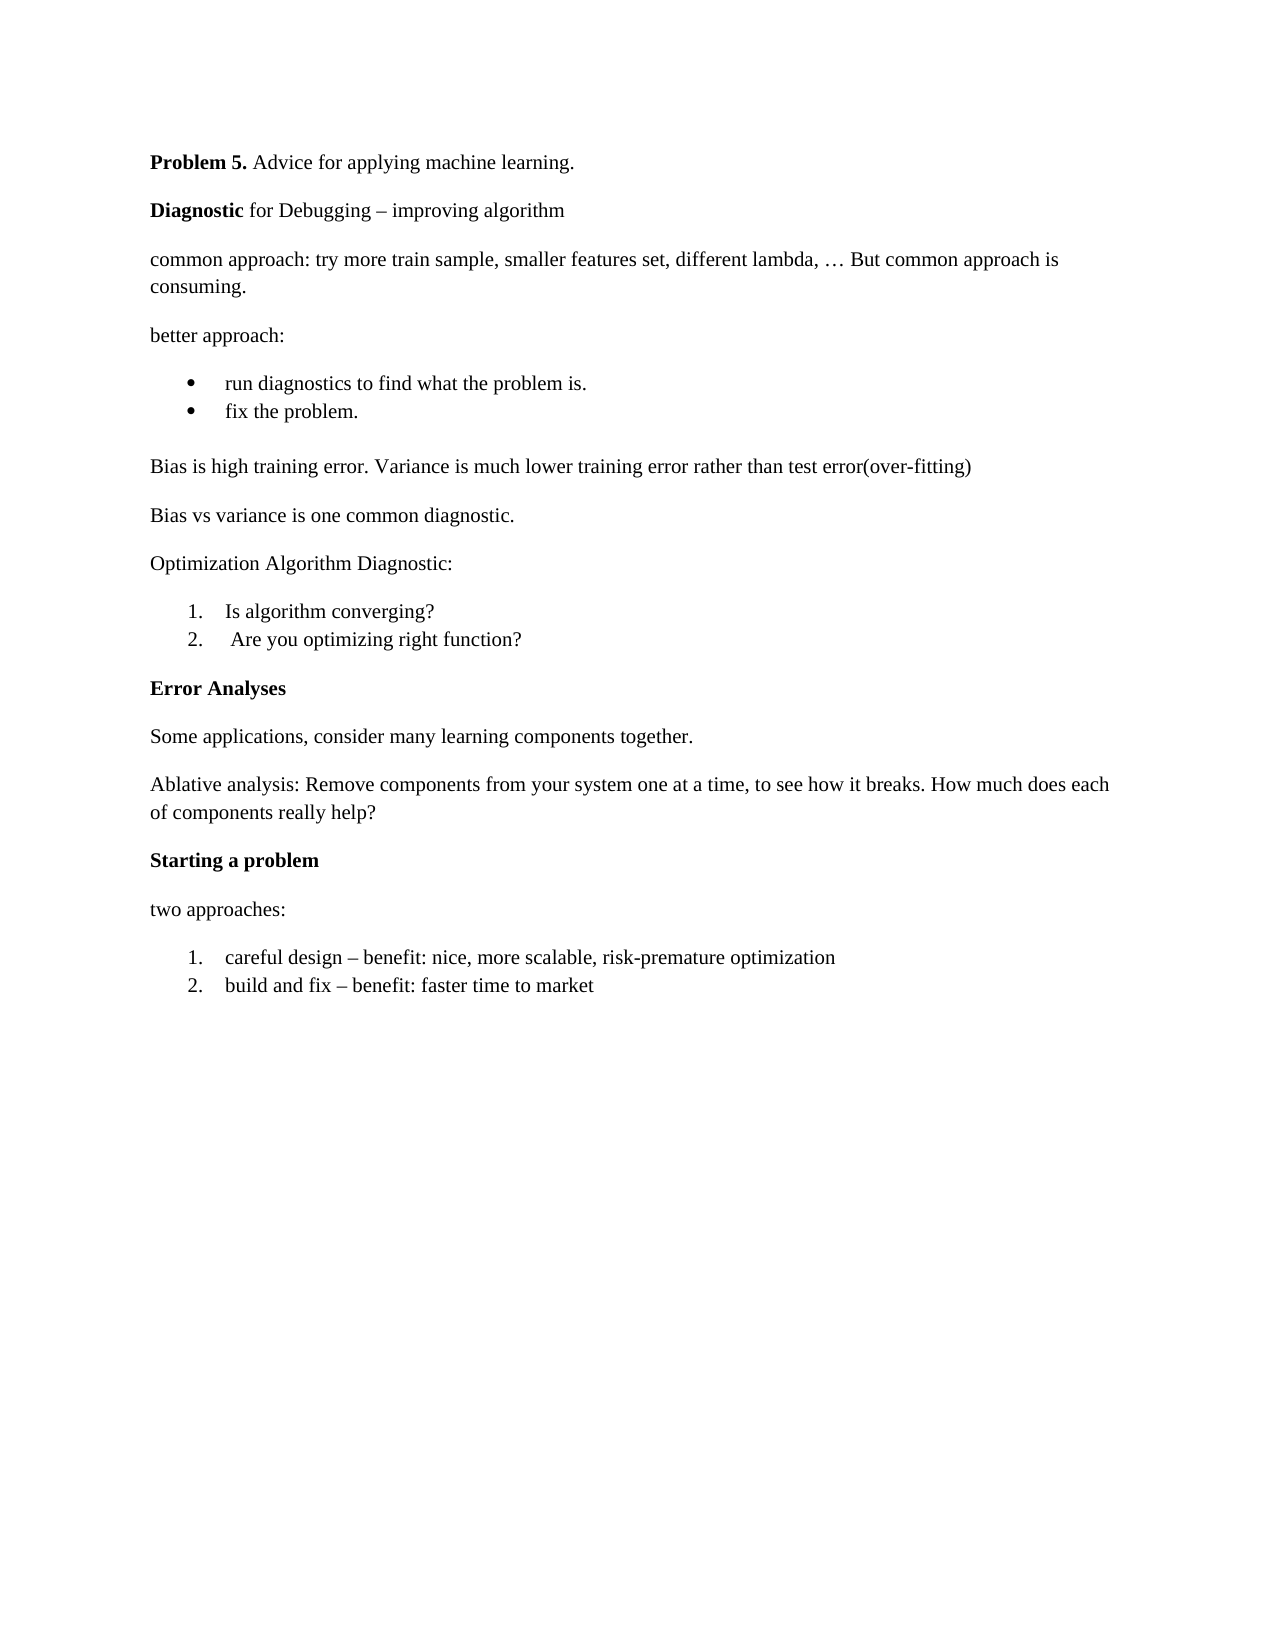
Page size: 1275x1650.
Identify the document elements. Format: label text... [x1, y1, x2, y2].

text Bias vs variance is one common diagnostic. [150, 503, 1125, 527]
text Optimization Algorithm Diagnostic: [150, 551, 1125, 575]
list careful design – benefit: nice, more scalable, risk-premature optimization [187, 945, 1125, 969]
text better approach: [150, 323, 1125, 347]
text common approach: try more train sample, smaller features set, different lambda, … But common approach is consuming. [150, 247, 1125, 298]
text two approaches: [150, 897, 1125, 921]
text Problem 5. Advice for applying machine learning. [150, 150, 1125, 174]
text Diagnostic for Debugging – improving algorithm [150, 198, 1125, 222]
list Bias is high training error. Variance is much lower training error rather than test error(over-fitting) [150, 454, 1125, 478]
list build and fix – benefit: faster time to market [187, 973, 1125, 997]
text Error Analyses [150, 676, 1125, 699]
list Are you optimizing right function? [187, 627, 1125, 651]
text Some applications, consider many learning components together. [150, 724, 1125, 748]
list fix the problem. [187, 399, 1125, 423]
list run diagnostics to find what the problem is. [187, 371, 1125, 395]
text Ablative analysis: Remove components from your system one at a time, to see how it breaks. How much does each of components really help? [150, 772, 1125, 824]
text Starting a problem [150, 848, 1125, 872]
list Is algorithm converging? [187, 599, 1125, 623]
